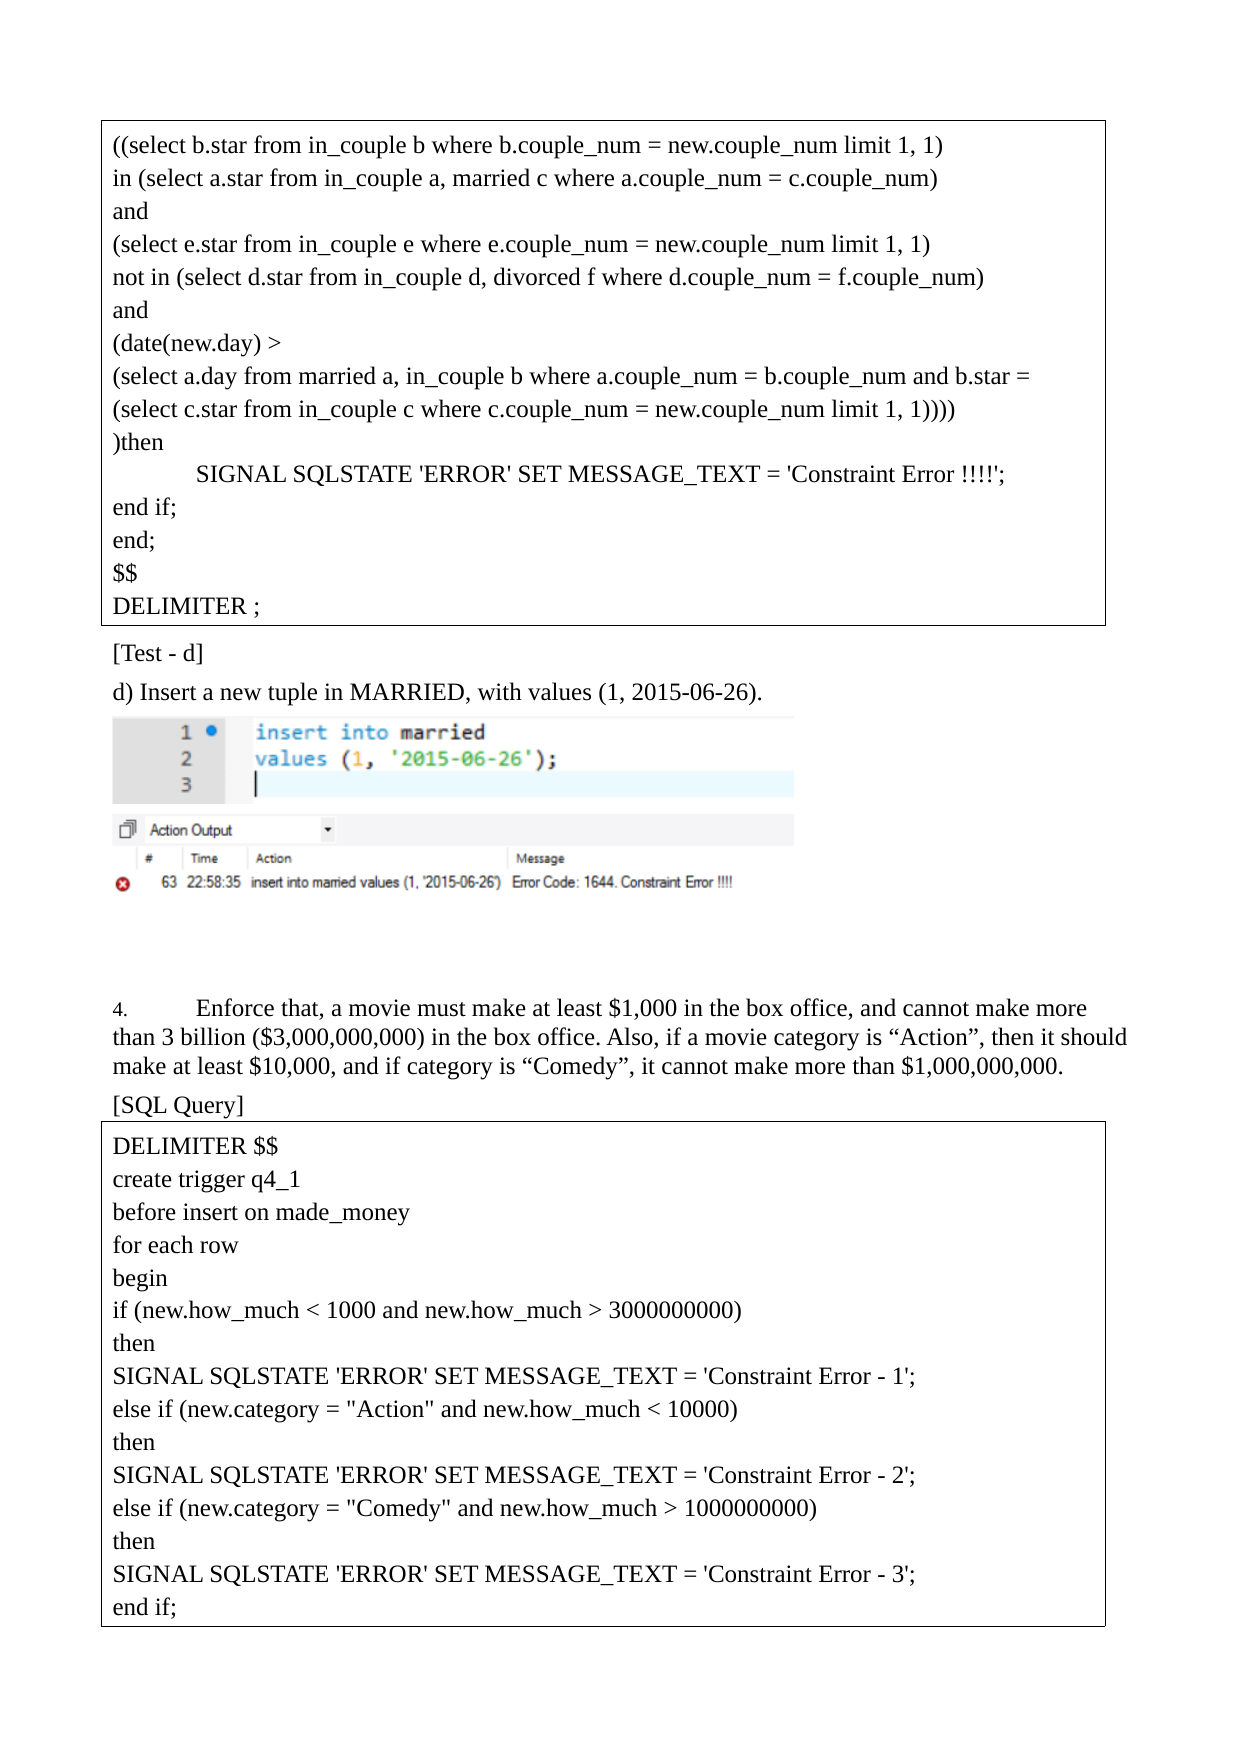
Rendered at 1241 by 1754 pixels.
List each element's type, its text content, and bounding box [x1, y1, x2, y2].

picture [112, 716, 795, 804]
text [SQL Query] [104, 1088, 1136, 1121]
text d) Insert a new tuple in MARRIED, with values (1, 2015-06-26). [104, 675, 1136, 706]
picture [112, 814, 795, 895]
text [Test - d] [104, 636, 1136, 667]
list Enforce that, a movie must make at least $1,000 in the box office, and cannot make more than 3 billion ($3,000,000,000) in the box office. Also, if a movie category is “Action”, then it should make at least $10,000, and if category is “Comedy”, it cannot make more than $1,000,000,000. [104, 991, 1136, 1080]
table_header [102, 1122, 1105, 1626]
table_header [102, 121, 1105, 625]
